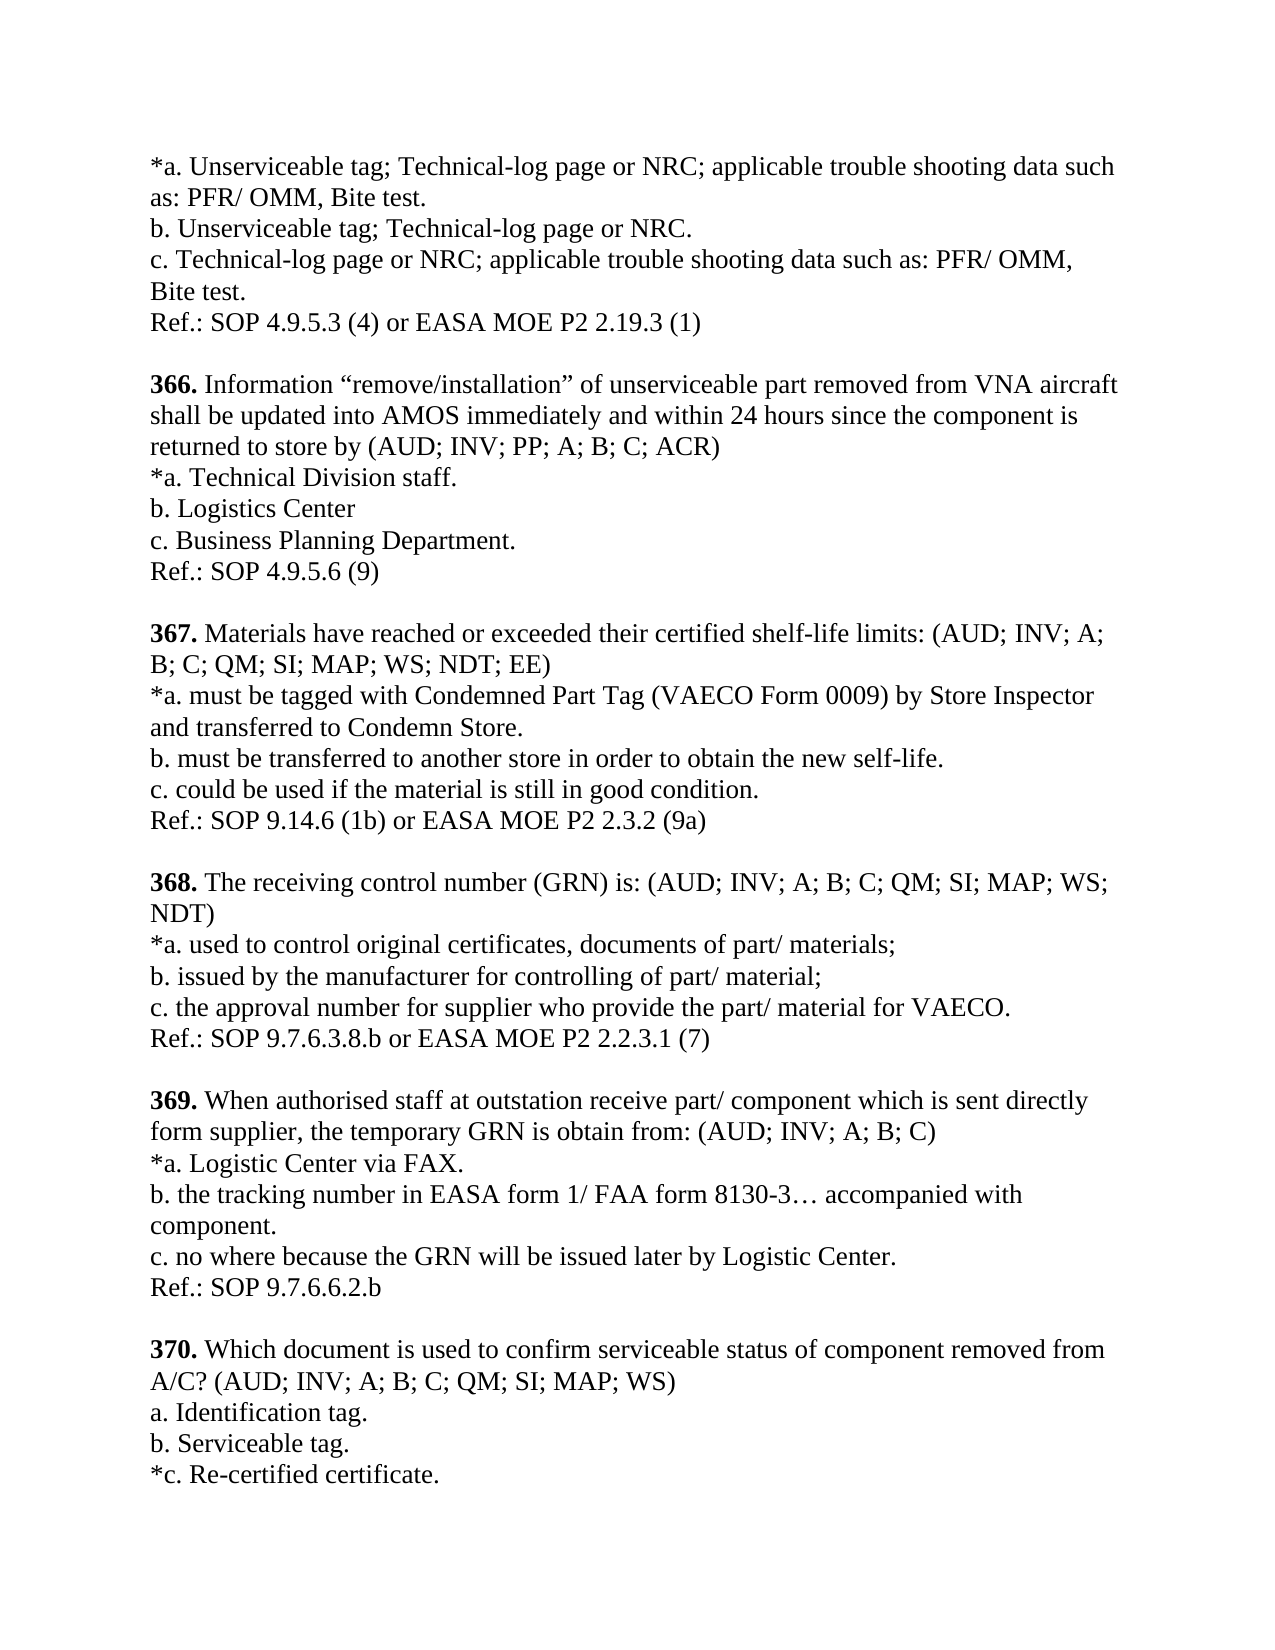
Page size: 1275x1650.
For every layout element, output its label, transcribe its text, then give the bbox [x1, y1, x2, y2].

text Ref.: SOP 9.14.6 (1b) or EASA MOE P2 2.3.2 (9a) [150, 804, 1125, 835]
list When authorised staff at outstation receive part/ component which is sent directly form supplier, the temporary GRN is obtain from: (AUD; INV; A; B; C) [150, 1084, 1125, 1147]
list Materials have reached or exceeded their certified shelf-life limits: (AUD; INV; A; B; C; QM; SI; MAP; WS; NDT; EE) [150, 617, 1125, 679]
text b. must be transferred to another store in order to obtain the new self-life. [150, 742, 1125, 773]
text *a. used to control original certificates, documents of part/ materials; [150, 929, 1125, 960]
text *a. Technical Division staff. [150, 461, 1125, 493]
text b. issued by the manufacturer for controlling of part/ material; [150, 960, 1125, 991]
text *a. Logistic Center via FAX. [150, 1147, 1125, 1178]
text b. Logistics Center [150, 493, 1125, 524]
list Information “remove/installation” of unserviceable part removed from VNA aircraft shall be updated into AMOS immediately and within 24 hours since the component is returned to store by (AUD; INV; PP; A; B; C; ACR) [150, 368, 1125, 461]
list The receiving control number (GRN) is: (AUD; INV; A; B; C; QM; SI; MAP; WS; NDT) [150, 866, 1125, 929]
list Which document is used to confirm serviceable status of component removed from A/C? (AUD; INV; A; B; C; QM; SI; MAP; WS) [150, 1333, 1125, 1396]
text Ref.: SOP 9.7.6.6.2.b [150, 1271, 1125, 1302]
text b. the tracking number in EASA form 1/ FAA form 8130-3… accompanied with component. [150, 1178, 1125, 1240]
text c. Technical-log page or NRC; applicable trouble shooting data such as: PFR/ OMM, Bite test. [150, 243, 1125, 306]
text Ref.: SOP 4.9.5.6 (9) [150, 555, 1125, 586]
text c. Business Planning Department. [150, 524, 1125, 555]
text Ref.: SOP 9.7.6.3.8.b or EASA MOE P2 2.2.3.1 (7) [150, 1022, 1125, 1053]
text c. the approval number for supplier who provide the part/ material for VAECO. [150, 991, 1125, 1022]
text b. Unserviceable tag; Technical-log page or NRC. [150, 212, 1125, 243]
text *a. Unserviceable tag; Technical-log page or NRC; applicable trouble shooting data such as: PFR/ OMM, Bite test. [150, 150, 1125, 212]
text b. Serviceable tag. [150, 1427, 1125, 1458]
text a. Identification tag. [150, 1396, 1125, 1427]
text *a. must be tagged with Condemned Part Tag (VAECO Form 0009) by Store Inspector and transferred to Condemn Store. [150, 679, 1125, 742]
text c. no where because the GRN will be issued later by Logistic Center. [150, 1240, 1125, 1271]
text c. could be used if the material is still in good condition. [150, 773, 1125, 804]
text *c. Re-certified certificate. [150, 1458, 1125, 1489]
text Ref.: SOP 4.9.5.3 (4) or EASA MOE P2 2.19.3 (1) [150, 306, 1125, 337]
